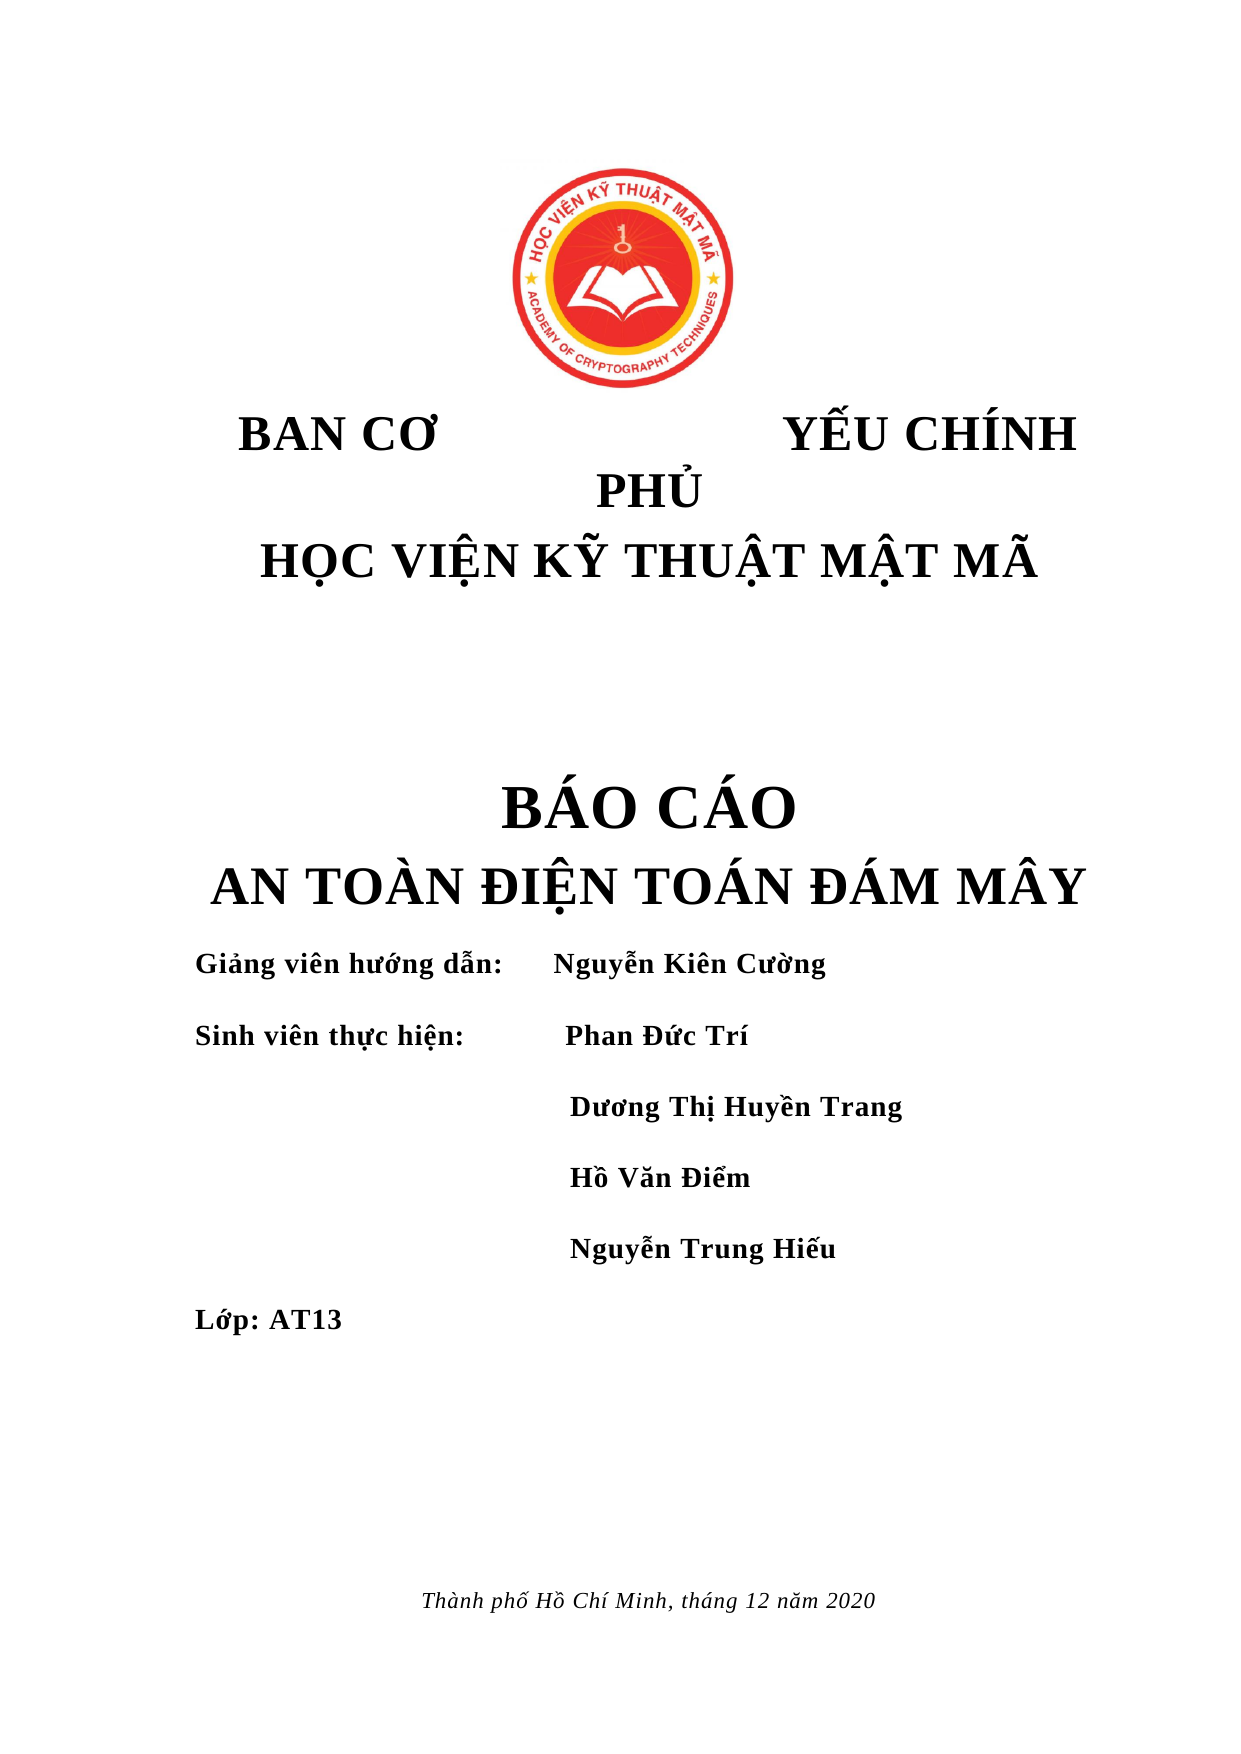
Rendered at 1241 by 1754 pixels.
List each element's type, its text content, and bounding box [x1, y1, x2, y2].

text Giảng viên hướng dẫn: Nguyễn Kiên Cường [195, 947, 1104, 980]
text BAN CƠ YẾU CHÍNH PHỦ [195, 403, 1104, 518]
text HỌC VIỆN KỸ THUẬT MẬT MÃ [195, 531, 1104, 588]
text BÁO CÁO [195, 770, 1104, 842]
text Sinh viên thực hiện: Phan Đức Trí [195, 1018, 1104, 1051]
text Hồ Văn Điểm [495, 1160, 1104, 1193]
text Lớp: AT13 [195, 1302, 1104, 1336]
text AN TOÀN ĐIỆN TOÁN ĐÁM MÂY [195, 854, 1104, 916]
text Thành phố Hồ Chí Minh, tháng 12 năm 2020 [195, 1587, 1104, 1613]
text Dương Thị Huyền Trang [495, 1089, 1104, 1122]
picture [499, 149, 737, 397]
text Nguyễn Trung Hiếu [495, 1231, 1104, 1265]
